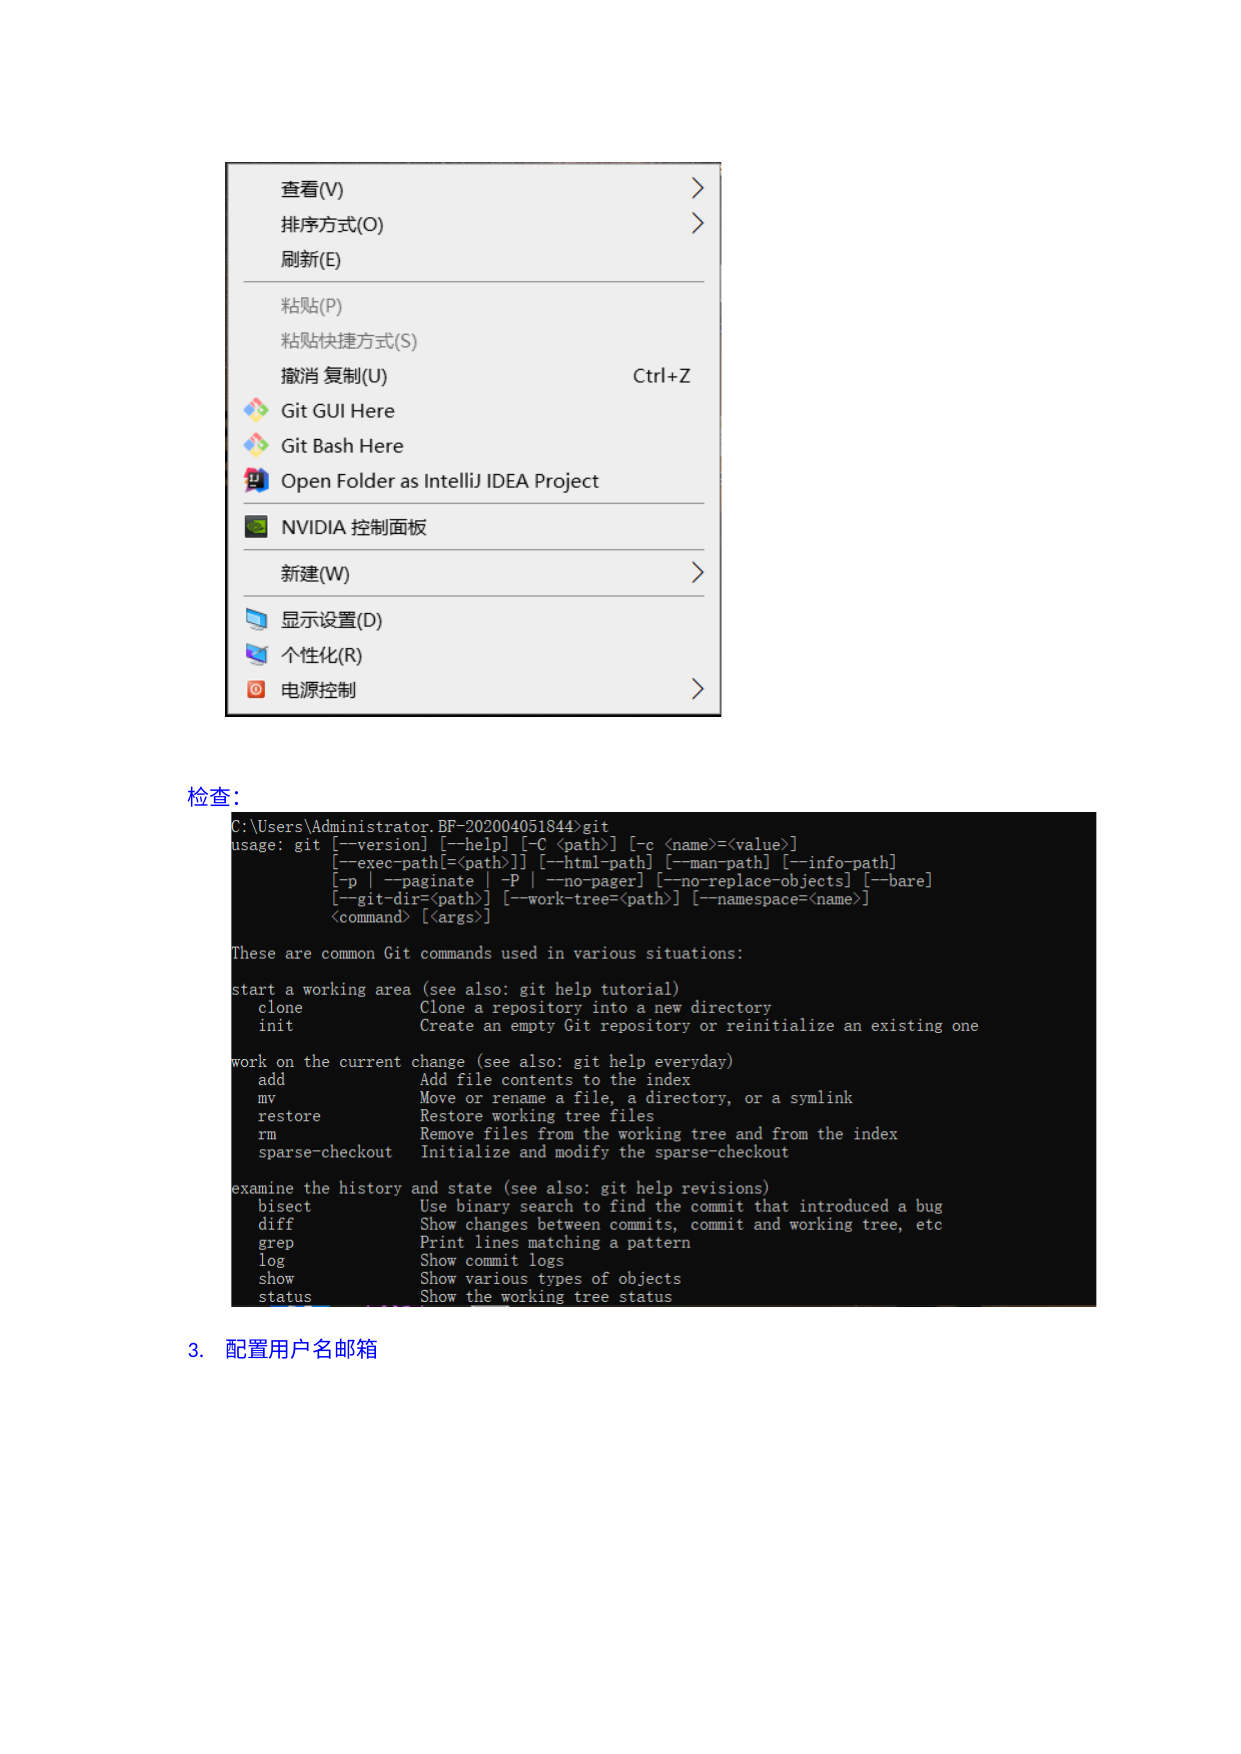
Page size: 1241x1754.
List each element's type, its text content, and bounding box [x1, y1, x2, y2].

list 配置用户名邮箱 [187, 1332, 1053, 1364]
picture [225, 162, 722, 717]
picture [231, 812, 1097, 1307]
text 检查： [187, 779, 1053, 812]
